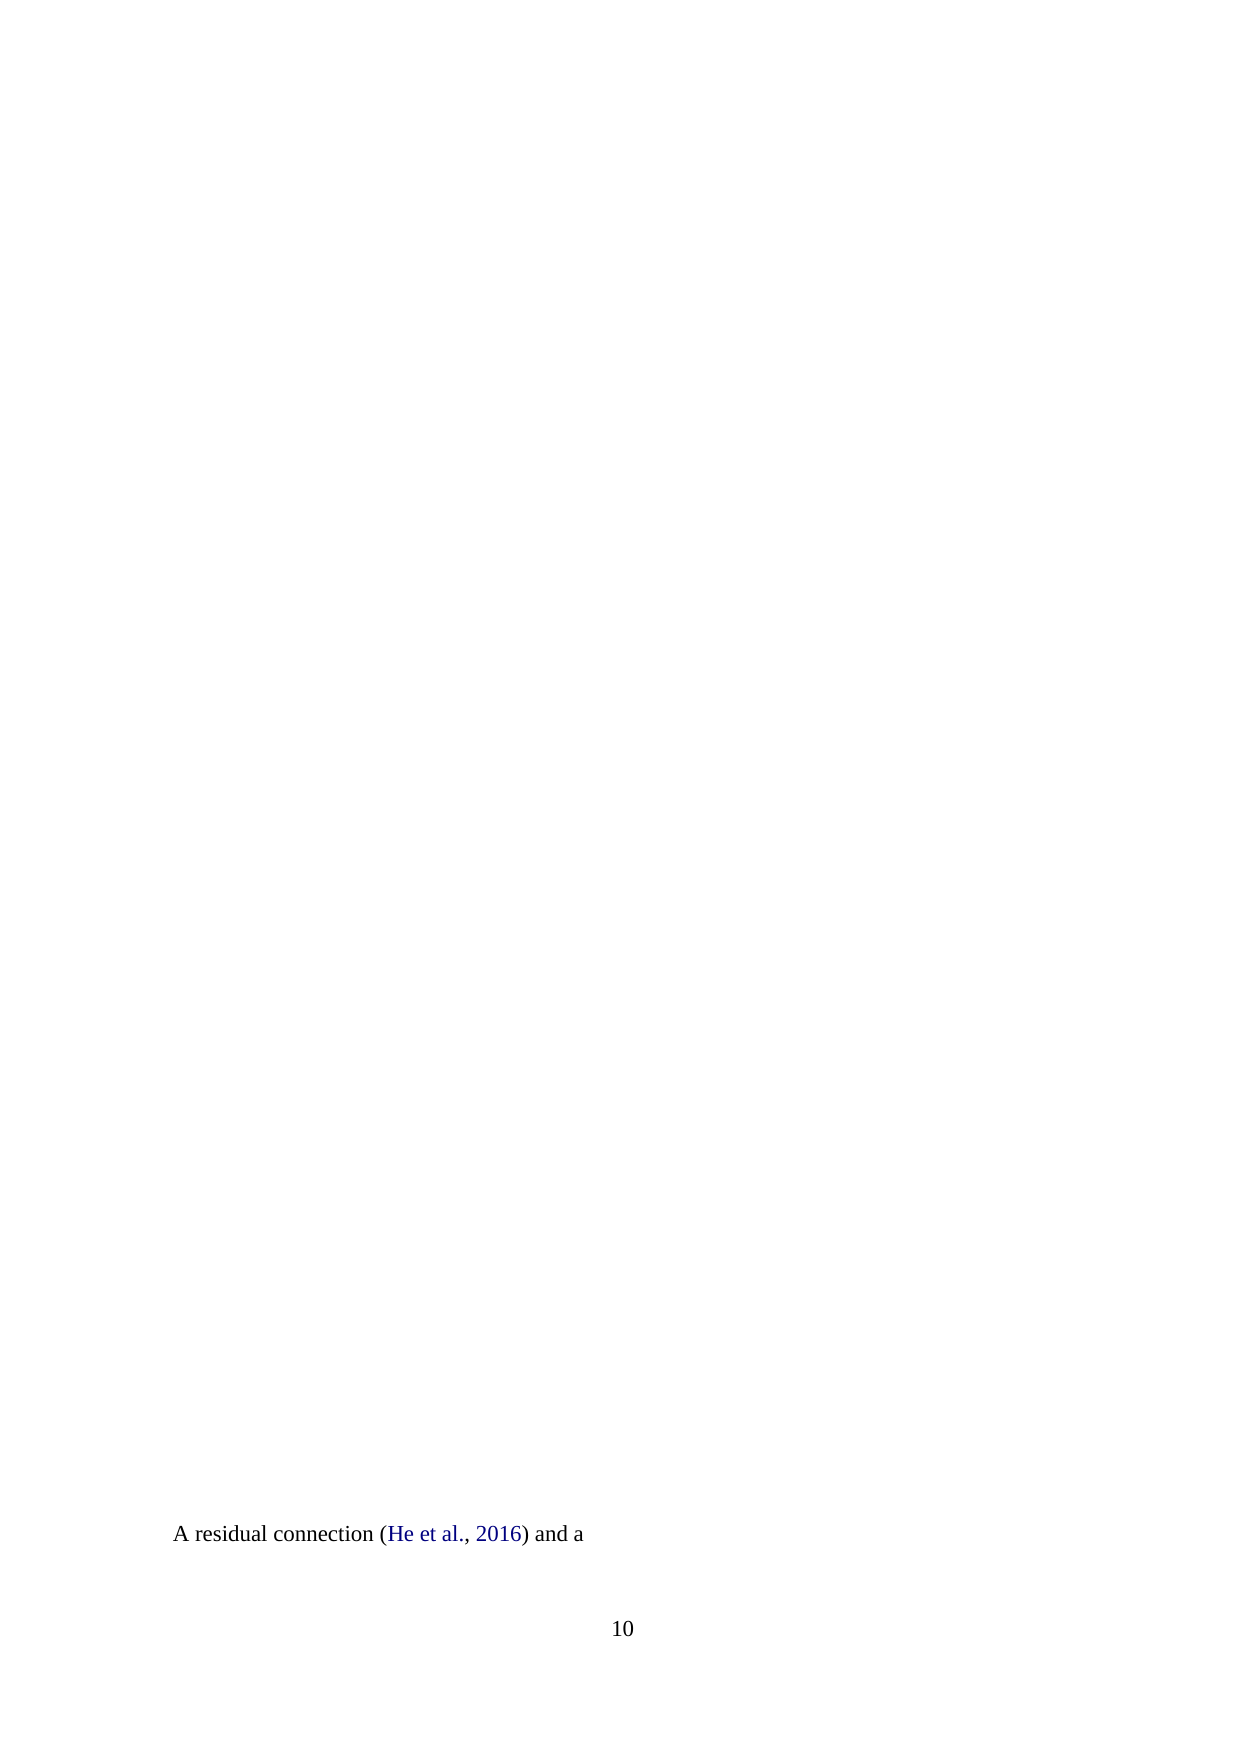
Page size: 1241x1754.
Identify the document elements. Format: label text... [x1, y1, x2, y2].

text A residual connection (He et al., 2016) and a [173, 123, 609, 1616]
